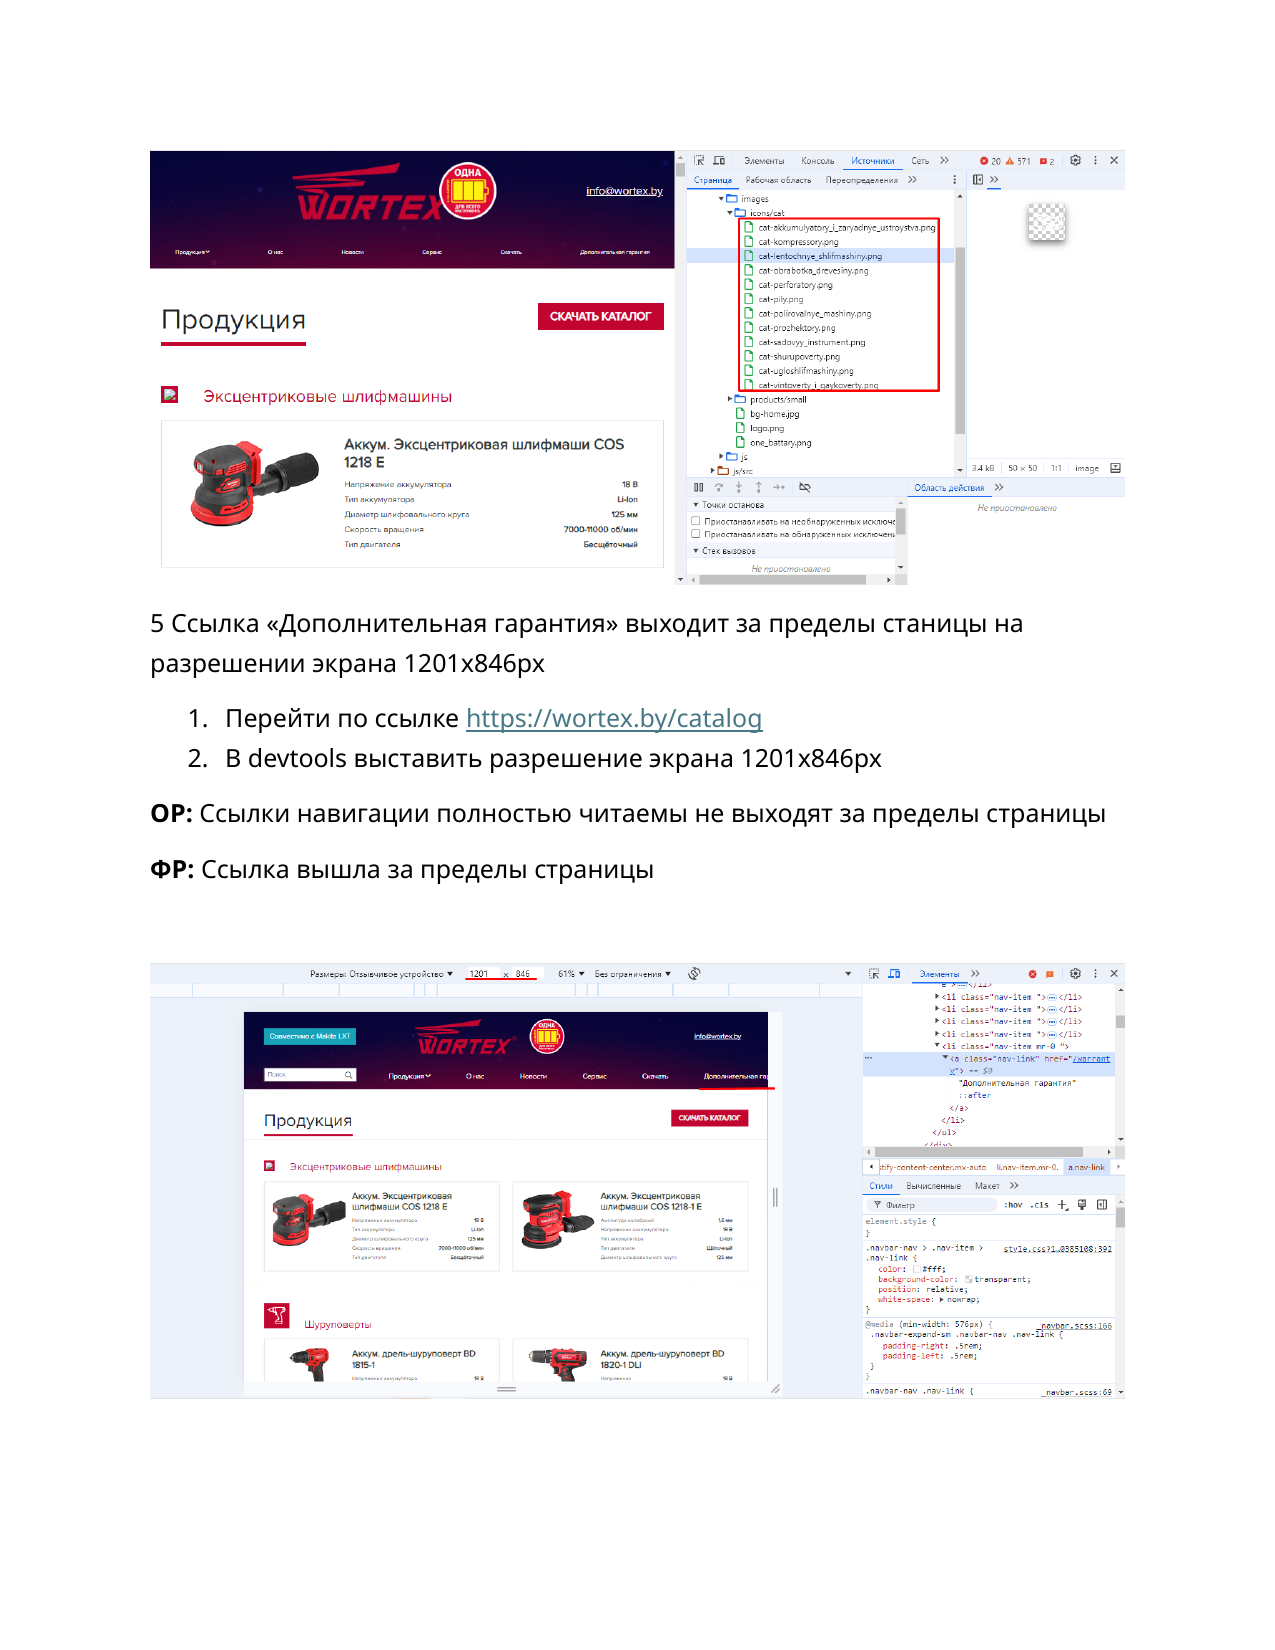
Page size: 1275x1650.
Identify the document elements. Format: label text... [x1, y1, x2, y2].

text ФР: Ссылка вышла за пределы страницы [150, 852, 1125, 886]
list Перейти по ссылке https://wortex.by/catalog [187, 701, 1125, 735]
text 5 Ссылка «Дополнительная гарантия» выходит за пределы станицы на разрешении экрана 1201х846рх [150, 606, 1125, 679]
text ОР: Ссылки навигации полностью читаемы не выходят за пределы страницы [150, 796, 1125, 830]
picture [150, 963, 1125, 1399]
picture [150, 150, 1125, 585]
list В devtools выставить разрешение экрана 1201х846рх [187, 740, 1125, 774]
